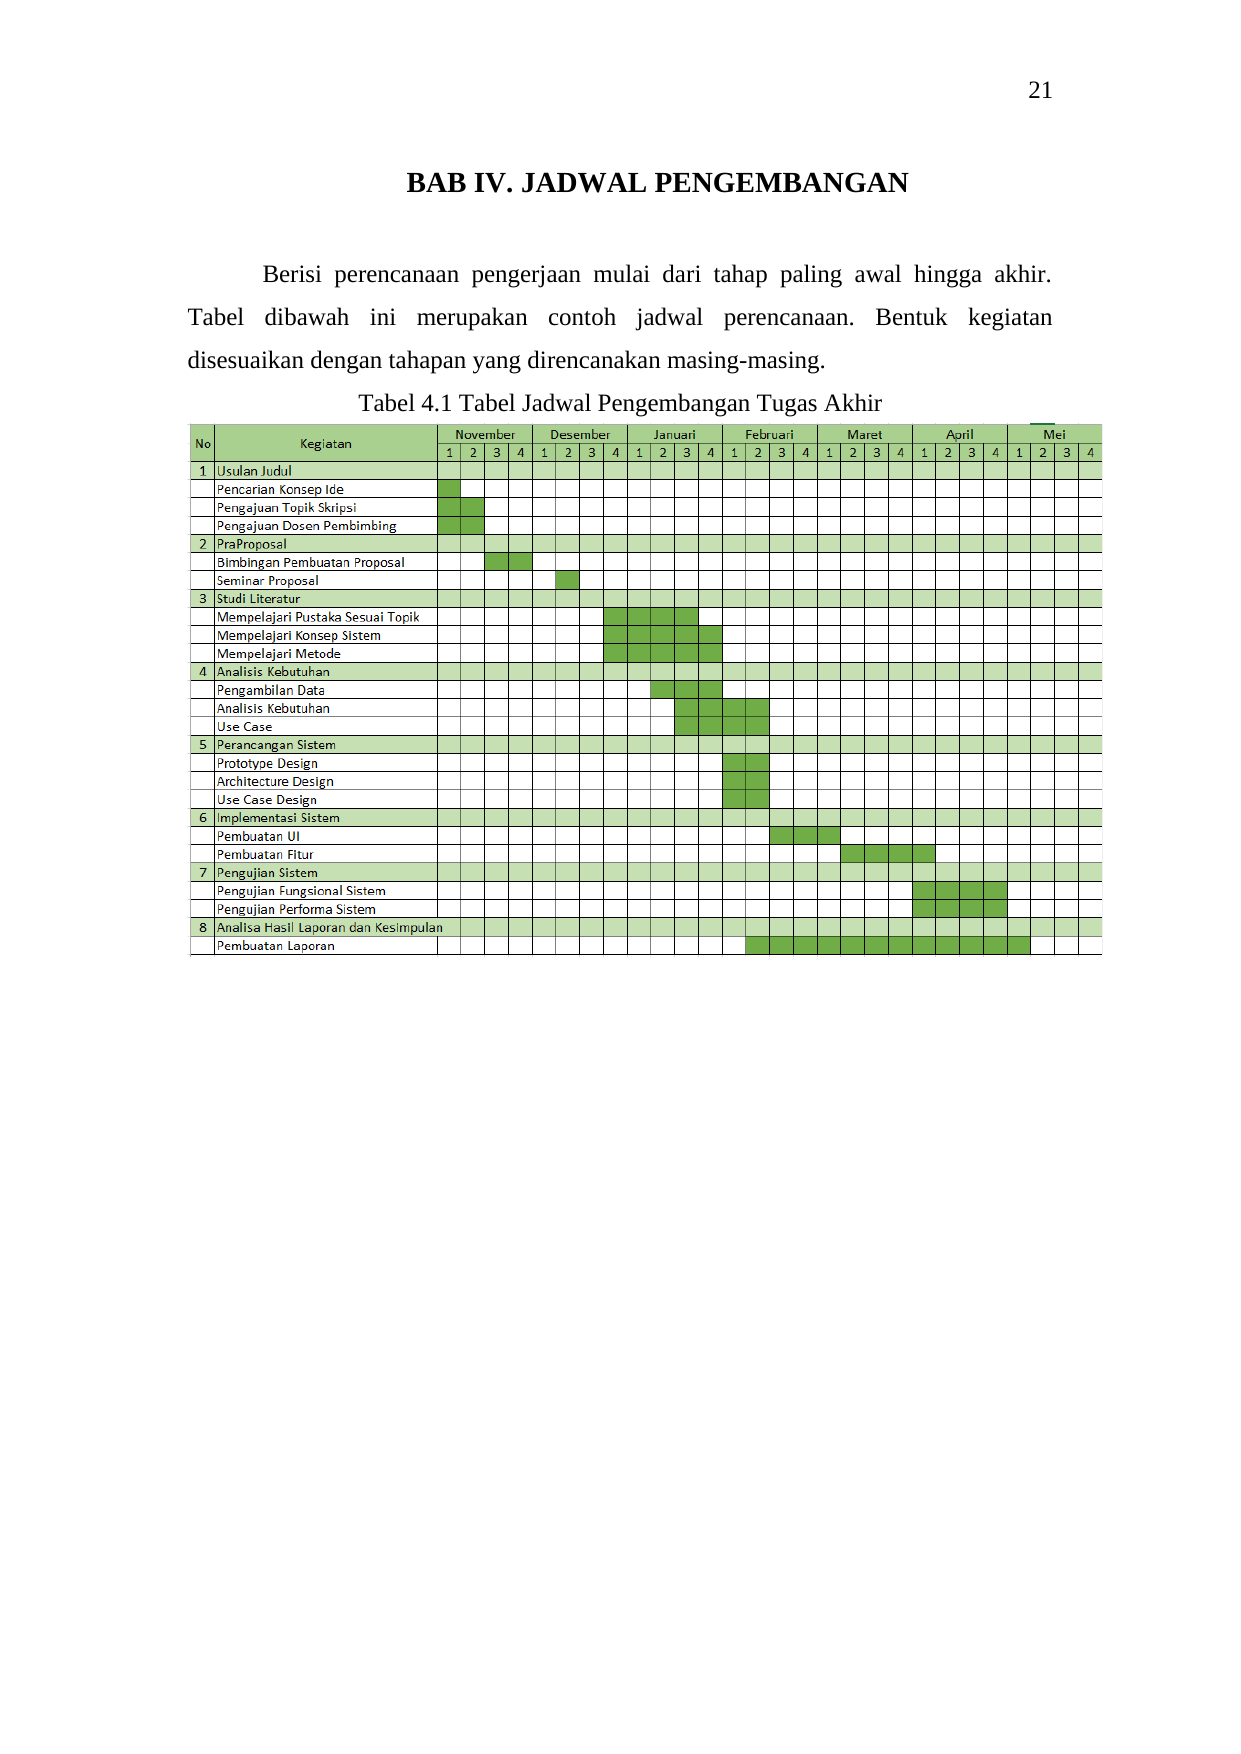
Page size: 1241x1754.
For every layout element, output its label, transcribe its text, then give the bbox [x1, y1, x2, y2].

text Berisi perencanaan pengerjaan mulai dari tahap paling awal hingga akhir. Tabel dibawah ini merupakan contoh jadwal perencanaan. Bentuk kegiatan disesuaikan dengan tahapan yang direncanakan masing-masing. [187, 259, 1053, 374]
text Tabel 4.1 Tabel Jadwal Pengembangan Tugas Akhir [187, 388, 1053, 417]
subtitle BAB IV. JADWAL PENGEMBANGAN [262, 165, 1053, 199]
picture [187, 423, 1103, 957]
